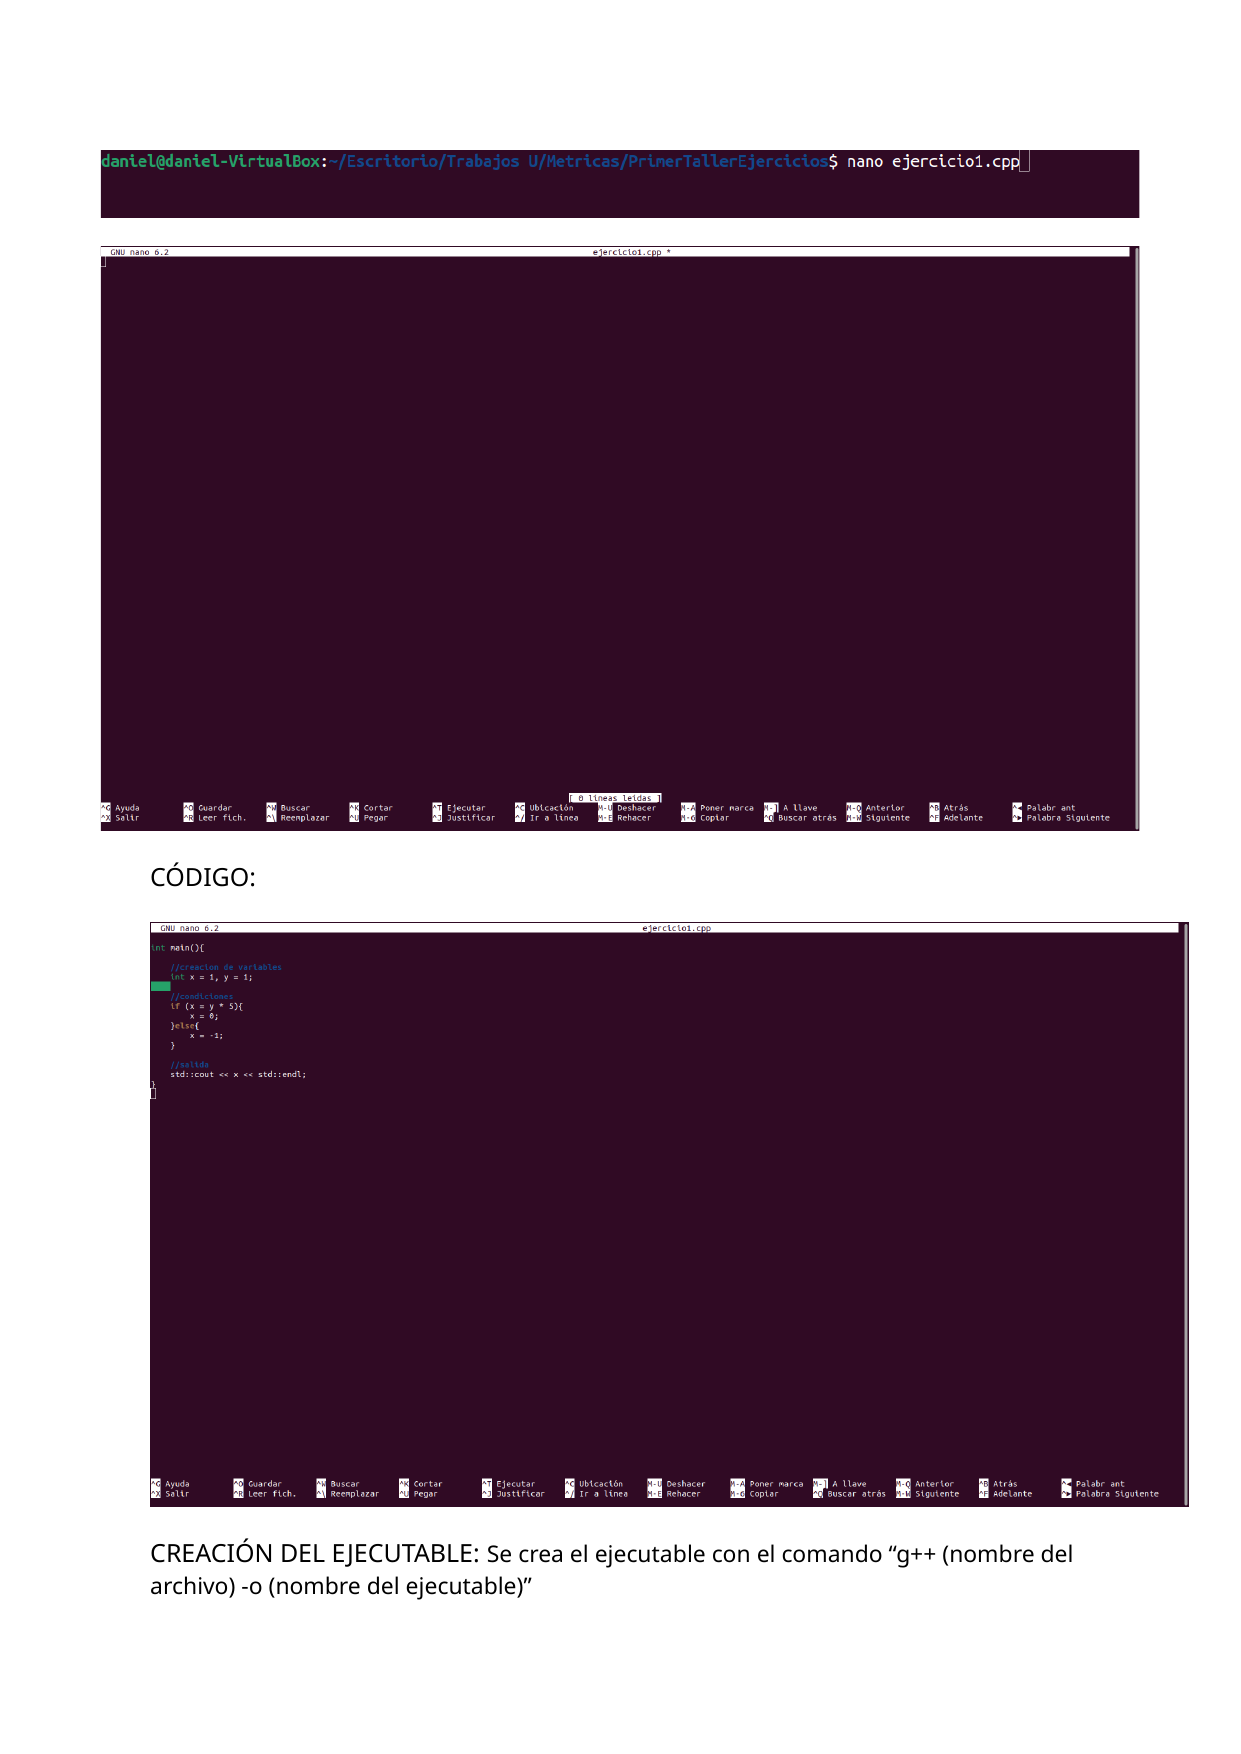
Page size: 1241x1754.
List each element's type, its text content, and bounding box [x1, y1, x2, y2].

picture [100, 246, 1140, 831]
picture [150, 922, 1189, 1507]
text CREACIÓN DEL EJECUTABLE: Se crea el ejecutable con el comando “g++ (nombre del archivo) -o (nombre del ejecutable)” [150, 1536, 1090, 1601]
picture [100, 150, 1140, 218]
text CÓDIGO: [150, 860, 1090, 894]
